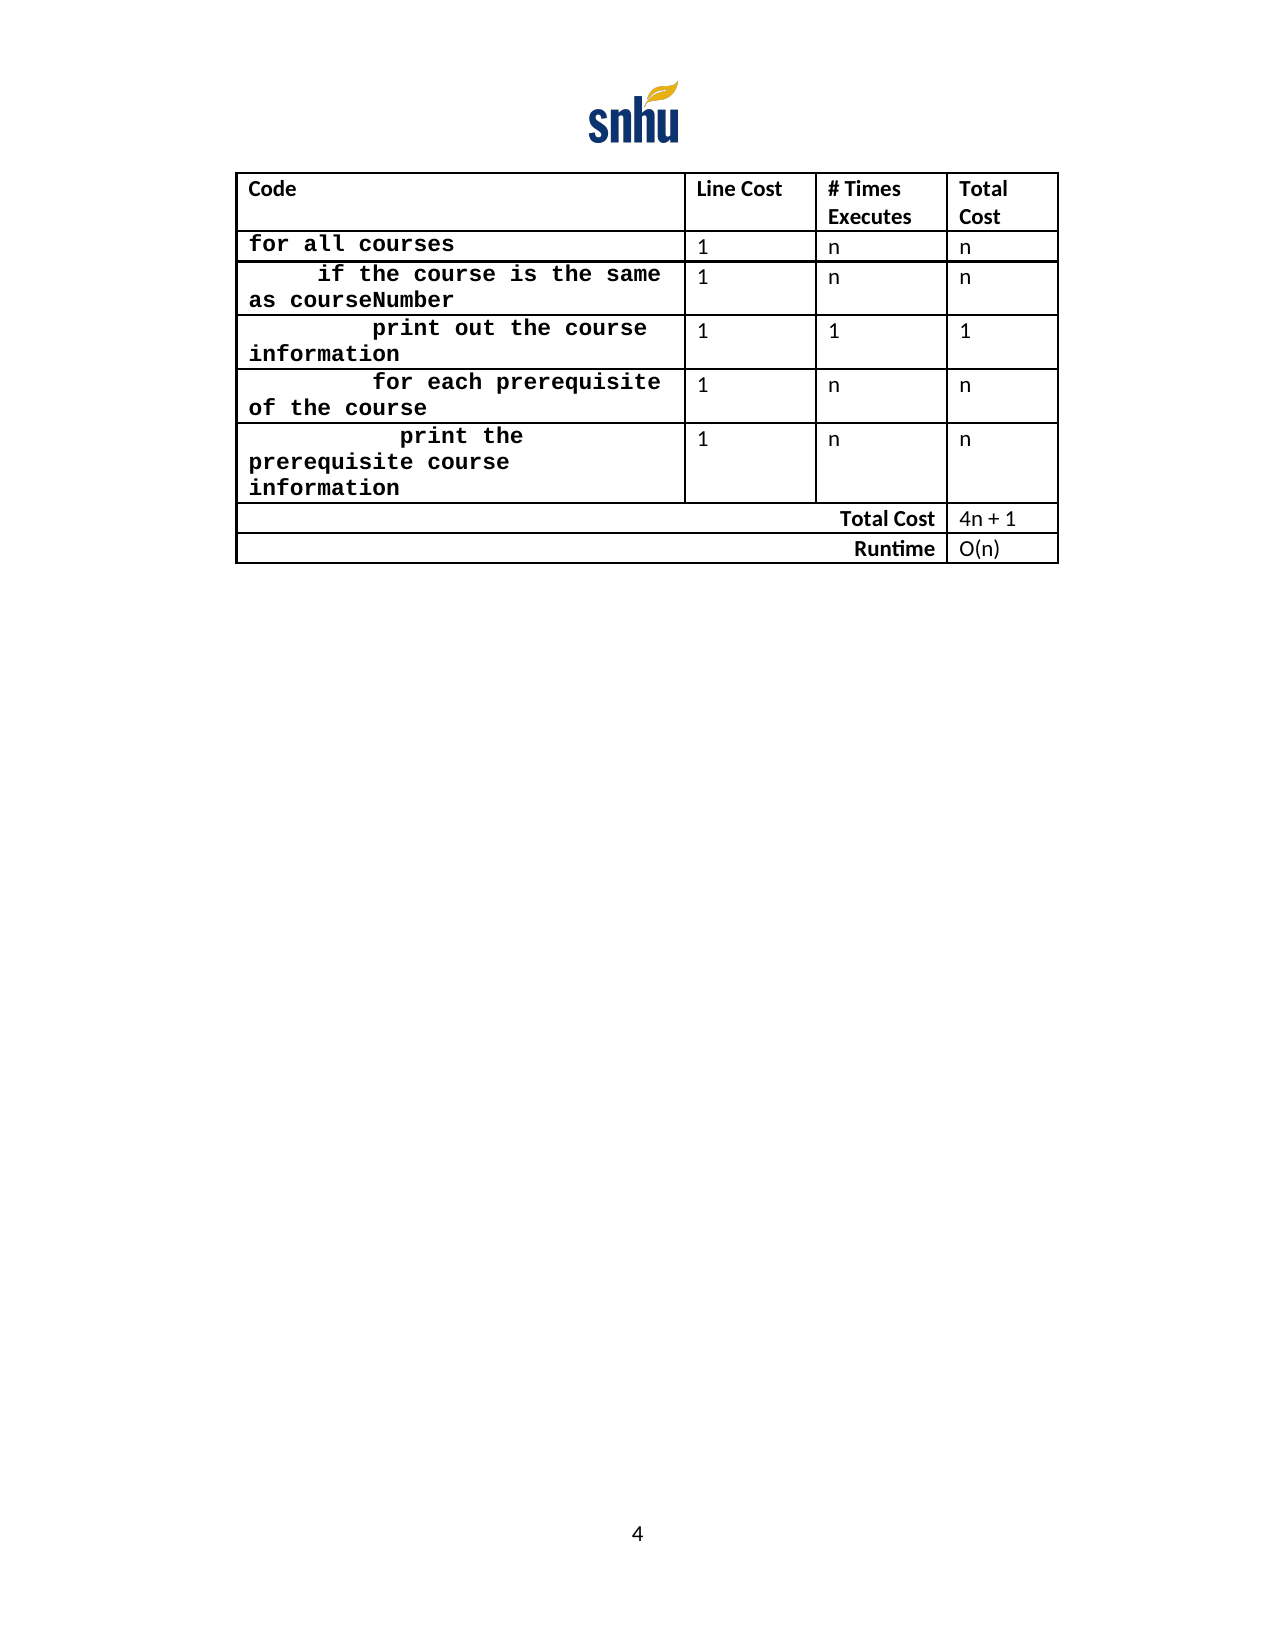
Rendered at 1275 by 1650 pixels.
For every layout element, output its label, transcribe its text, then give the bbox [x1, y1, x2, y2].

table_cell for all courses [238, 232, 684, 260]
table_cell if the course is the same as courseNumber [238, 263, 684, 314]
table_cell print the prerequisite course information [238, 424, 684, 502]
table_cell 4n + 1 [948, 504, 1057, 532]
table_cell 1 [948, 316, 1057, 368]
table_cell 1 [817, 316, 946, 368]
table_cell 1 [686, 370, 815, 422]
table_cell 1 [686, 316, 815, 368]
table_cell n [817, 370, 946, 422]
table_cell n [948, 424, 1057, 502]
table_cell n [817, 232, 946, 260]
table_cell n [817, 424, 946, 502]
table_cell Runtime [238, 534, 946, 562]
table_cell Total Cost [238, 504, 946, 532]
table_cell for each prerequisite of the course [238, 370, 684, 422]
table_cell n [948, 232, 1057, 260]
table_header Total Cost [948, 174, 1057, 230]
picture [568, 75, 707, 152]
table_cell print out the course information [238, 316, 684, 368]
table_cell n [948, 263, 1057, 314]
table_header Code [238, 174, 684, 230]
table_cell 1 [686, 232, 815, 260]
table_cell 1 [686, 424, 815, 502]
table_cell 1 [686, 263, 815, 314]
table_header # Times Executes [817, 174, 946, 230]
table_cell n [948, 370, 1057, 422]
table_cell n [817, 263, 946, 314]
table_header Line Cost [686, 174, 815, 230]
table_cell O(n) [948, 534, 1057, 562]
